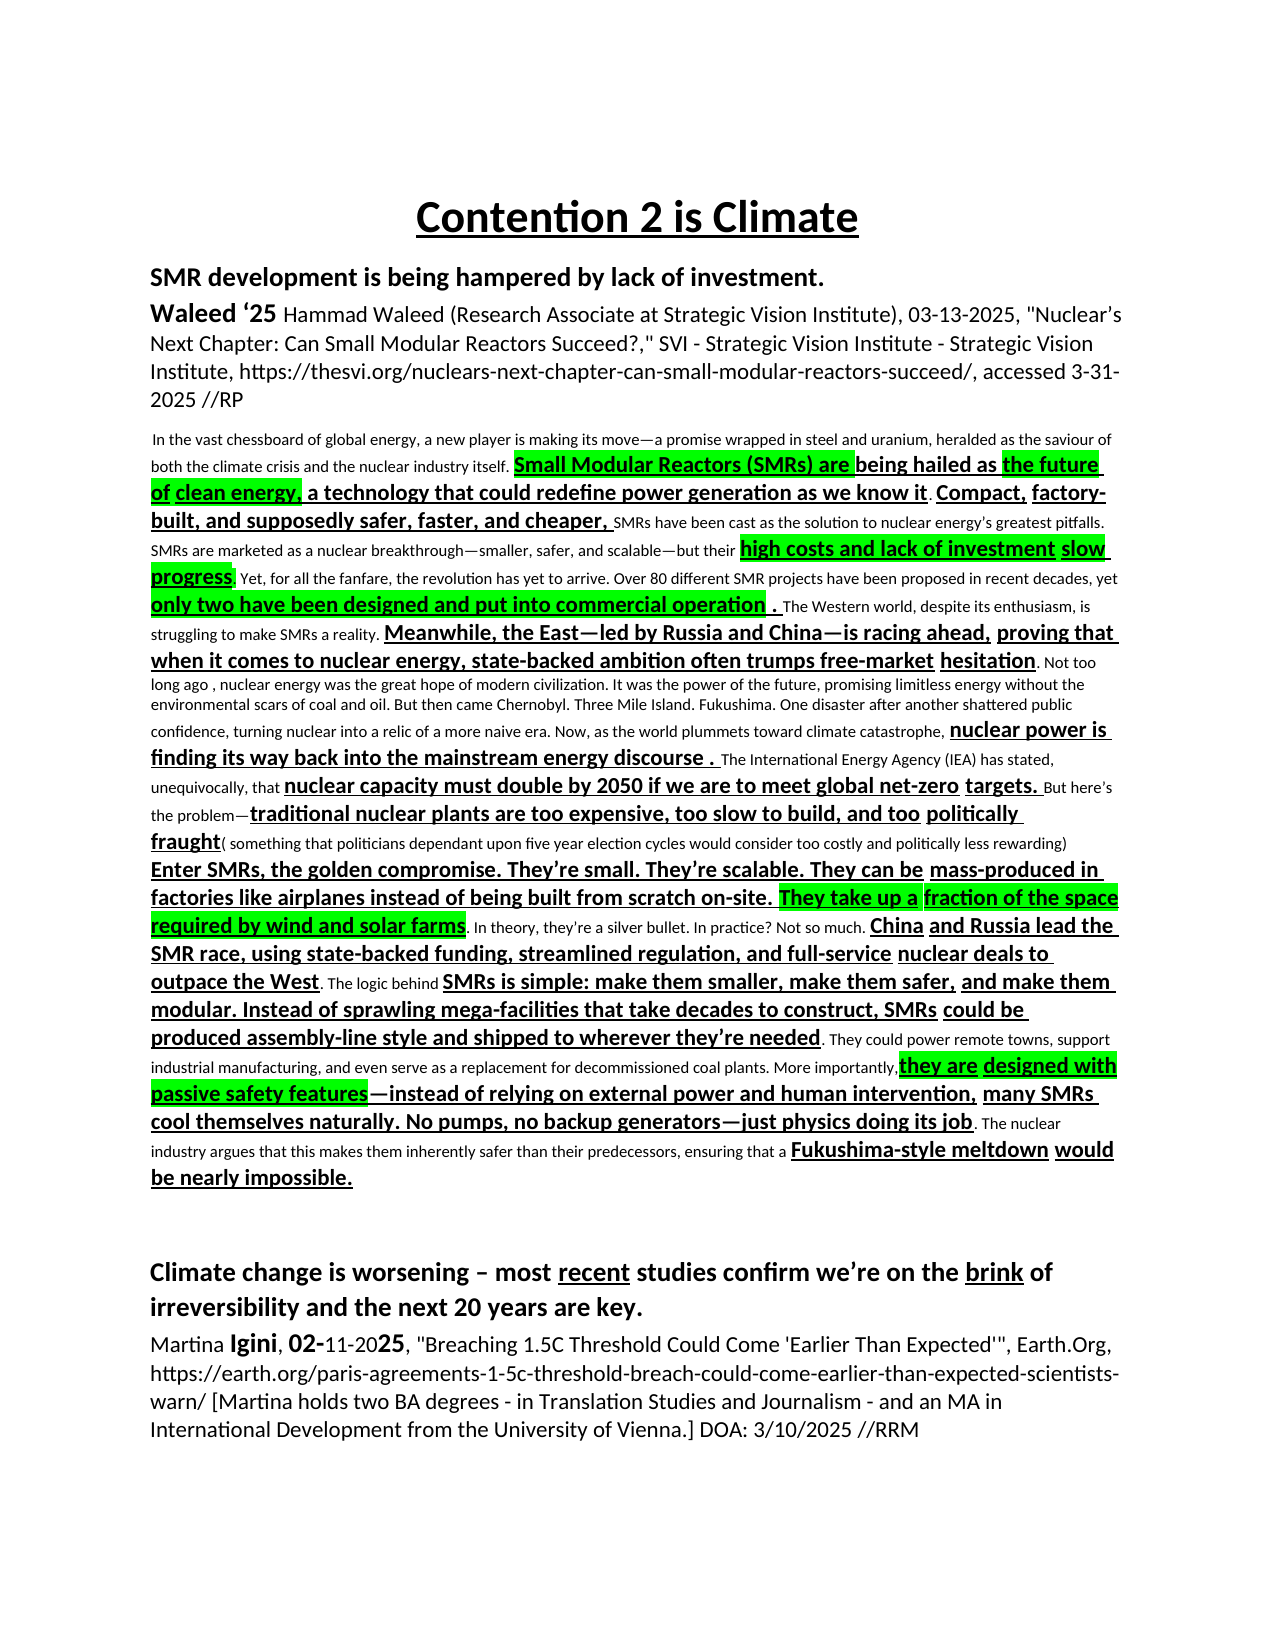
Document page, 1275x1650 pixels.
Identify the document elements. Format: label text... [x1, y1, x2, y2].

subtitle Climate change is worsening – most recent studies confirm we’re on the brink of irreversibility and the next 20 years are key. [150, 1255, 1125, 1323]
text In the vast chessboard of global energy, a new player is making its move—a promise wrapped in steel and uranium, heralded as the saviour of both the climate crisis and the nuclear industry itself. Small Modular Reactors (SMRs) are being hailed as the future of clean energy, a technology that could redefine power generation as we know it. Compact, factory-built, and supposedly safer, faster, and cheaper, SMRs have been cast as the solution to nuclear energy’s greatest pitfalls. SMRs are marketed as a nuclear breakthrough—smaller, safer, and scalable—but their high costs and lack of investment slow progress. Yet, for all the fanfare, the revolution has yet to arrive. Over 80 different SMR projects have been proposed in recent decades, yet only two have been designed and put into commercial operation . The Western world, despite its enthusiasm, is struggling to make SMRs a reality. Meanwhile, the East—led by Russia and China—is racing ahead, proving that when it comes to nuclear energy, state-backed ambition often trumps free-market hesitation. Not too long ago , nuclear energy was the great hope of modern civilization. It was the power of the future, promising limitless energy without the environmental scars of coal and oil. But then came Chernobyl. Three Mile Island. Fukushima. One disaster after another shattered public confidence, turning nuclear into a relic of a more naive era. Now, as the world plummets toward climate catastrophe, nuclear power is finding its way back into the mainstream energy discourse . The International Energy Agency (IEA) has stated, unequivocally, that nuclear capacity must double by 2050 if we are to meet global net-zero targets. But here’s the problem—traditional nuclear plants are too expensive, too slow to build, and too politically fraught( something that politicians dependant upon five year election cycles would consider too costly and politically less rewarding) Enter SMRs, the golden compromise. They’re small. They’re scalable. They can be mass-produced in factories like airplanes instead of being built from scratch on-site. They take up a fraction of the space required by wind and solar farms. In theory, they’re a silver bullet. In practice? Not so much. China and Russia lead the SMR race, using state-backed funding, streamlined regulation, and full-service nuclear deals to outpace the West. The logic behind SMRs is simple: make them smaller, make them safer, and make them modular. Instead of sprawling mega-facilities that take decades to construct, SMRs could be produced assembly-line style and shipped to wherever they’re needed. They could power remote towns, support industrial manufacturing, and even serve as a replacement for decommissioned coal plants. More importantly,they are designed with passive safety features—instead of relying on external power and human intervention, many SMRs cool themselves naturally. No pumps, no backup generators—just physics doing its job. The nuclear industry argues that this makes them inherently safer than their predecessors, ensuring that a Fukushima-style meltdown would be nearly impossible. [151, 908, 1119, 1191]
text In the vast chessboard of global energy, a new player is making its move—a promise wrapped in steel and uranium, heralded as the saviour of both the climate crisis and the nuclear industry itself. Small Modular Reactors (SMRs) are being hailed as the future of clean energy, a technology that could redefine power generation as we know it. Compact, factory-built, and supposedly safer, faster, and cheaper, SMRs have been cast as the solution to nuclear energy’s greatest pitfalls. SMRs are marketed as a nuclear breakthrough—smaller, safer, and scalable—but their high costs and lack of investment slow progress. Yet, for all the fanfare, the revolution has yet to arrive. Over 80 different SMR projects have been proposed in recent decades, yet only two have been designed and put into commercial operation . The Western world, despite its enthusiasm, is struggling to make SMRs a reality. Meanwhile, the East—led by Russia and China—is racing ahead, proving that when it comes to nuclear energy, state-backed ambition often trumps free-market hesitation. Not too long ago , nuclear energy was the great hope of modern civilization. It was the power of the future, promising limitless energy without the environmental scars of coal and oil. But then came Chernobyl. Three Mile Island. Fukushima. One disaster after another shattered public confidence, turning nuclear into a relic of a more naive era. Now, as the world plummets toward climate catastrophe, nuclear power is finding its way back into the mainstream energy discourse . The International Energy Agency (IEA) has stated, unequivocally, that nuclear capacity must double by 2050 if we are to meet global net-zero targets. But here’s the problem—traditional nuclear plants are too expensive, too slow to build, and too politically fraught( something that politicians dependant upon five year election cycles would consider too costly and politically less rewarding) Enter SMRs, the golden compromise. They’re small. They’re scalable. They can be mass-produced in factories like airplanes instead of being built from scratch on-site. They take up a fraction of the space required by wind and solar farms. In theory, they’re a silver bullet. In practice? Not so much. China and Russia lead the SMR race, using state-backed funding, streamlined regulation, and full-service nuclear deals to outpace the West. The logic behind SMRs is simple: make them smaller, make them safer, and make them modular. Instead of sprawling mega-facilities that take decades to construct, SMRs could be produced assembly-line style and shipped to wherever they’re needed. They could power remote towns, support industrial manufacturing, and even serve as a replacement for decommissioned coal plants. More importantly,they are designed with passive safety features—instead of relying on external power and human intervention, many SMRs cool themselves naturally. No pumps, no backup generators—just physics doing its job. The nuclear industry argues that this makes them inherently safer than their predecessors, ensuring that a Fukushima-style meltdown would be nearly impossible. [151, 430, 1119, 907]
subtitle SMR development is being hampered by lack of investment. [150, 260, 1125, 293]
text Waleed ‘25 Hammad Waleed (Research Associate at Strategic Vision Institute), 03-13-2025, "Nuclear’s Next Chapter: Can Small Modular Reactors Succeed?," SVI - Strategic Vision Institute - Strategic Vision Institute, https://thesvi.org/nuclears-next-chapter-can-small-modular-reactors-succeed/, accessed 3-31-2025 //RP [150, 296, 1125, 413]
subtitle Contention 2 is Climate [150, 187, 1125, 243]
text Martina Igini, 02-11-2025, "Breaching 1.5C Threshold Could Come 'Earlier Than Expected'", Earth.Org, https://earth.org/paris-agreements-1-5c-threshold-breach-could-come-earlier-than-expected-scientists-warn/ [Martina holds two BA degrees - in Translation Studies and Journalism - and an MA in International Development from the University of Vienna.] DOA: 3/10/2025 //RRM [150, 1326, 1125, 1443]
